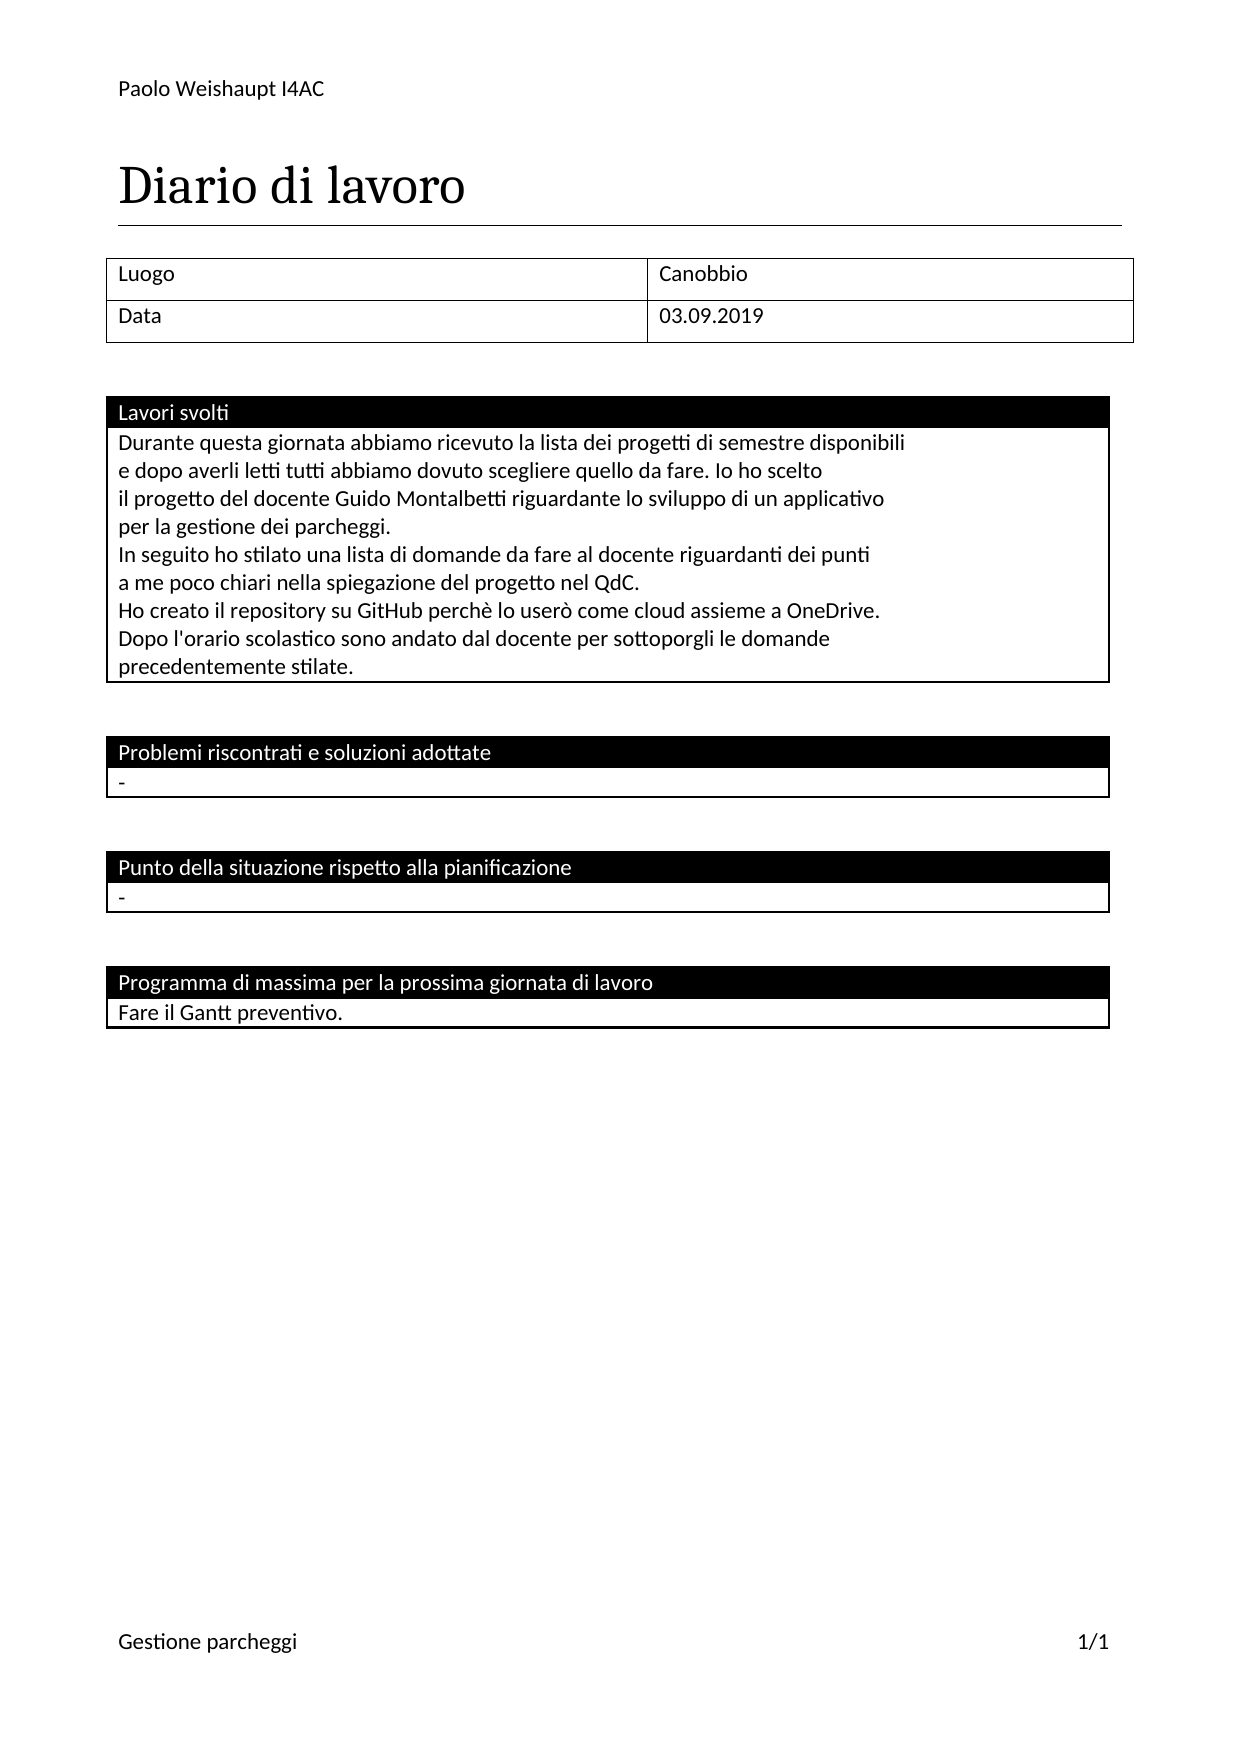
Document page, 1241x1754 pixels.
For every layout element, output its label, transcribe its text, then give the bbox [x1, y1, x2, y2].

table_cell - [108, 768, 1108, 796]
table_cell Durante questa giornata abbiamo ricevuto la lista dei progetti di semestre disponibili e dopo averli letti tutti abbiamo dovuto scegliere quello da fare. Io ho scelto il progetto del docente Guido Montalbetti riguardante lo sviluppo di un applicativo per la gestione dei parcheggi. In seguito ho stilato una lista di domande da fare al docente riguardanti dei punti a me poco chiari nella spiegazione del progetto nel QdC. Ho creato il repository su GitHub perchè lo userò come cloud assieme a OneDrive. Dopo l'orario scolastico sono andato dal docente per sottoporgli le domande precedentemente stilate. [108, 428, 1108, 681]
title Diario di lavoro [118, 155, 1122, 225]
table_header Canobbio [648, 259, 1133, 300]
table_header Problemi riscontrati e soluzioni adottate [108, 738, 1108, 766]
table_cell - [108, 883, 1108, 911]
table_cell 03.09.2019 [648, 301, 1133, 342]
table_header Luogo [107, 259, 647, 300]
table_cell Data [107, 301, 647, 342]
table_header Programma di massima per la prossima giornata di lavoro [108, 968, 1108, 996]
table_header Punto della situazione rispetto alla pianificazione [108, 853, 1108, 881]
table_header Lavori svolti [108, 398, 1108, 426]
table_cell Fare il Gantt preventivo. [108, 999, 1108, 1026]
